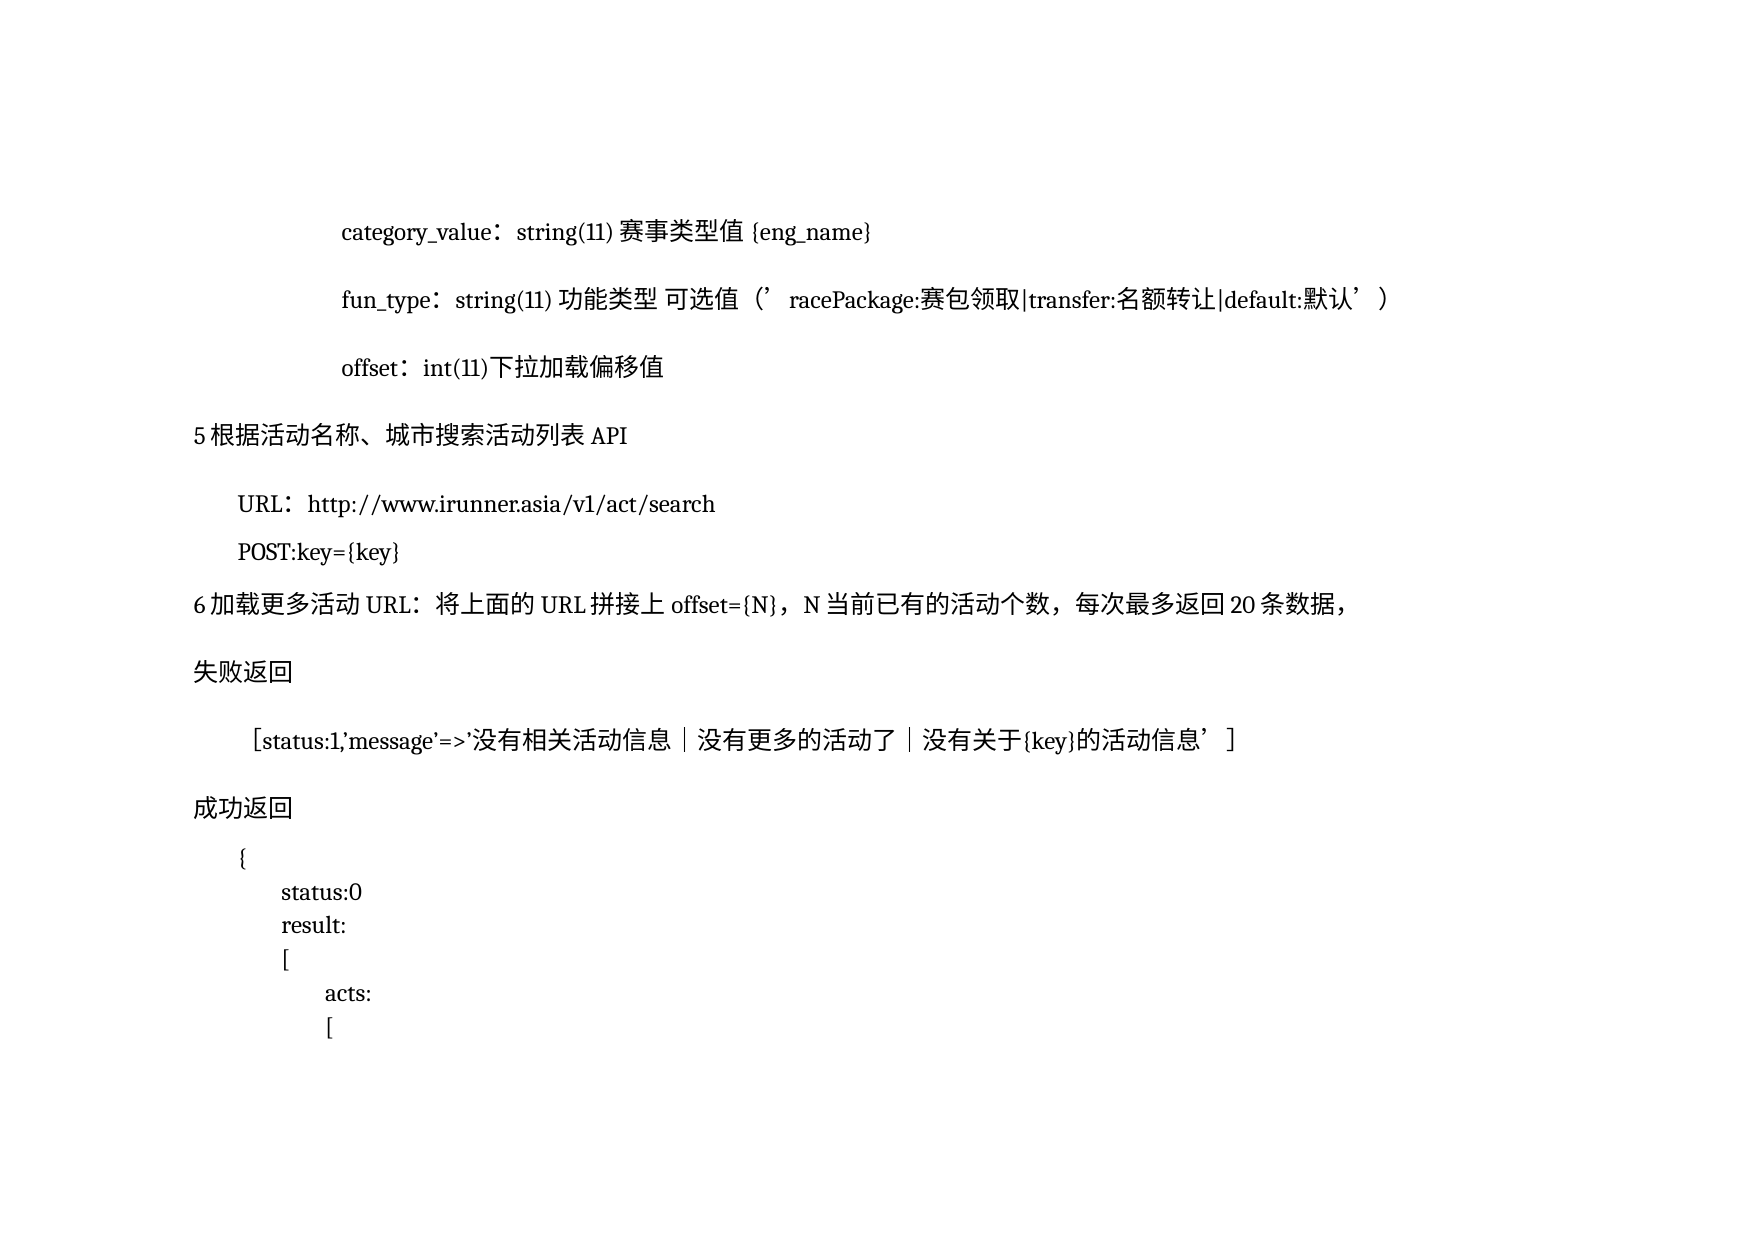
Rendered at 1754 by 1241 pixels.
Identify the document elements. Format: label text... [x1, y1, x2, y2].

text 6加载更多活动URL：将上面的URL拼接上 offset={N}，N当前已有的活动个数，每次最多返回20条数据， [150, 569, 1604, 637]
text [ [237, 943, 1604, 977]
text ［status:1,’message’=>’没有相关活动信息｜没有更多的活动了｜没有关于{key}的活动信息’］ [150, 705, 1604, 773]
text 失败返回 [150, 637, 1604, 705]
text [ [281, 1011, 1604, 1044]
text result: [194, 909, 1604, 943]
text category_value：string(11) 赛事类型值 {eng_name} [150, 196, 1604, 263]
text { [150, 841, 1604, 875]
text URL：http://www.irunner.asia/v1/act/search [150, 467, 1604, 535]
text 5根据活动名称、城市搜索活动列表API [150, 399, 1604, 467]
text fun_type：string(11) 功能类型 可选值（’racePackage:赛包领取|transfer:名额转让|default:默认’） [150, 263, 1604, 331]
text offset：int(11)下拉加载偏移值 [150, 331, 1604, 399]
text status:0 [194, 875, 1604, 909]
text acts: [237, 977, 1604, 1011]
text POST:key={key} [150, 535, 1604, 569]
text 成功返回 [150, 773, 1604, 841]
